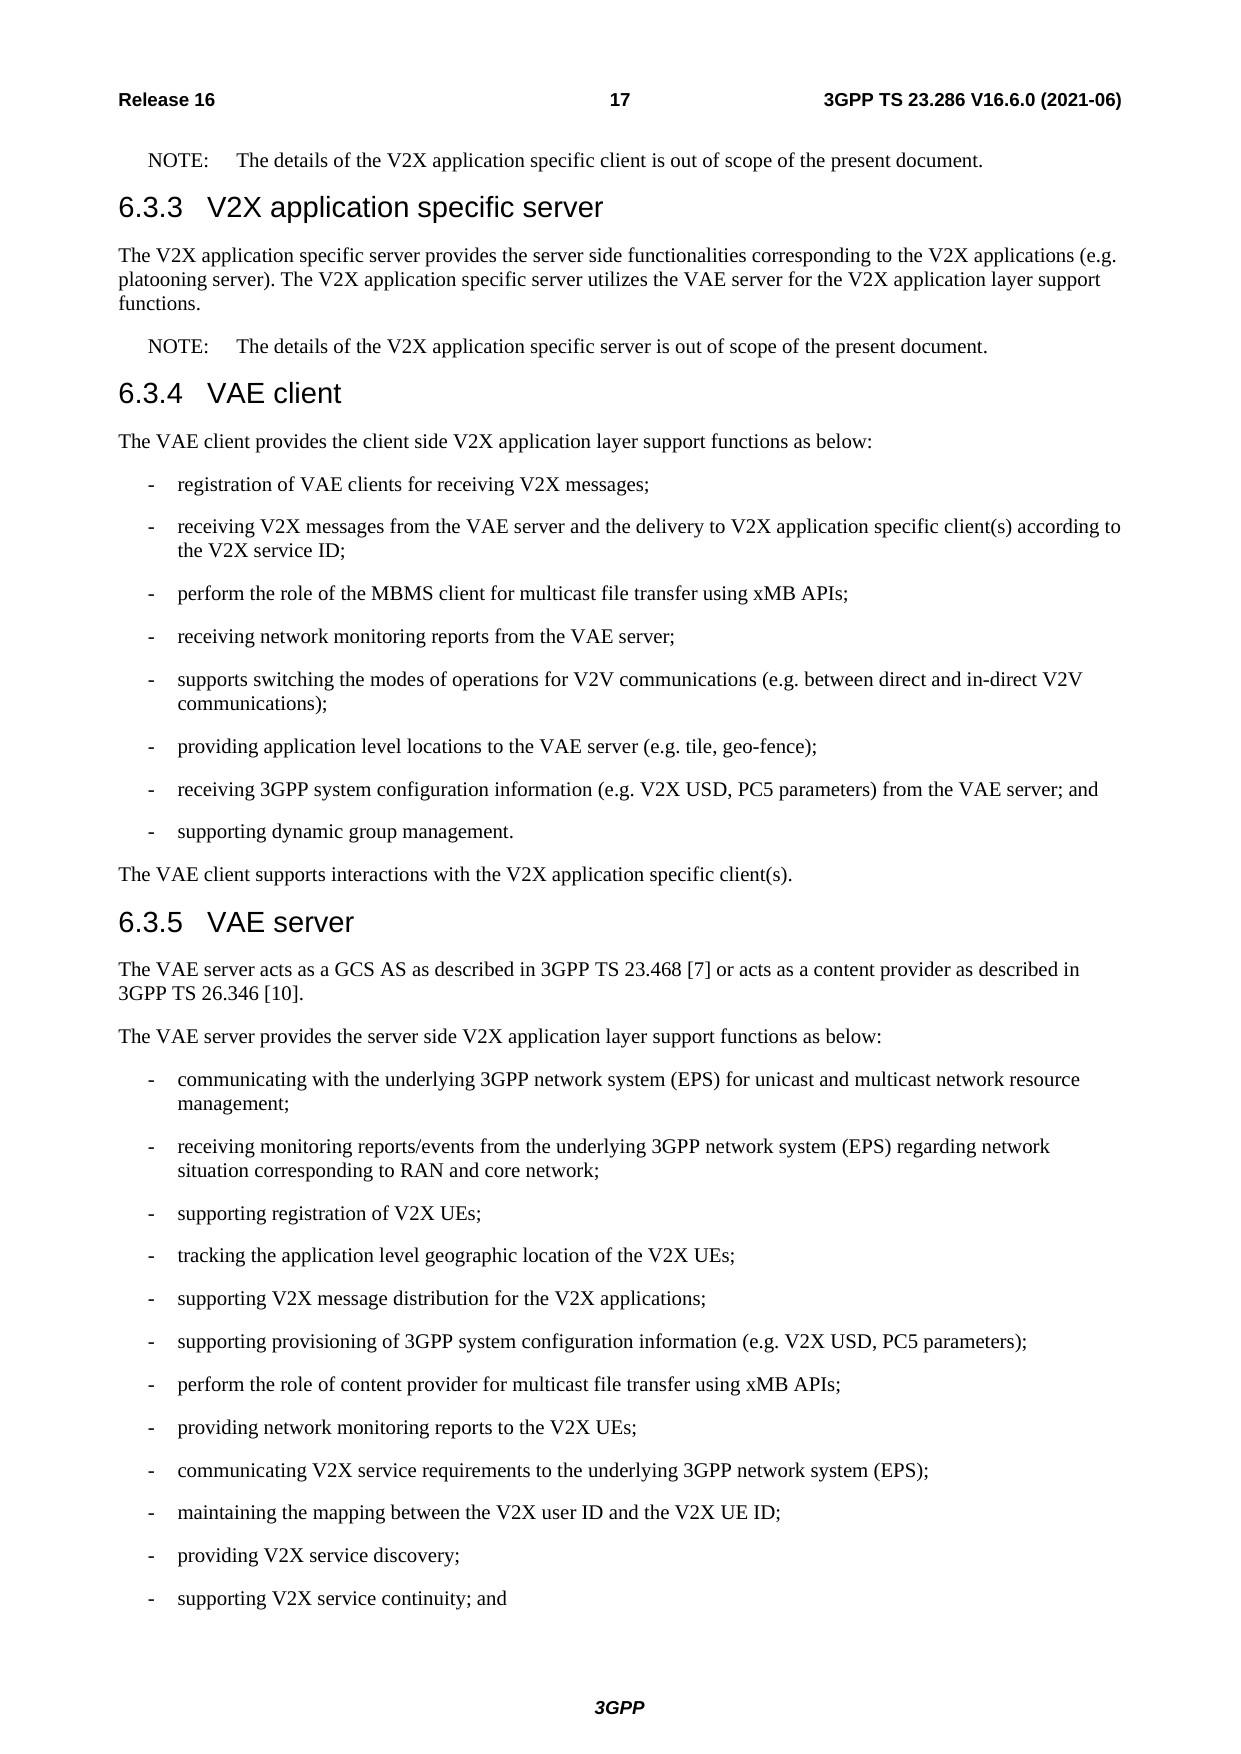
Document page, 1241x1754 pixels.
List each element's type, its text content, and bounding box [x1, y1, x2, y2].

text - tracking the application level geographic location of the V2X UEs; [148, 1243, 1122, 1267]
text - perform the role of the MBMS client for multicast file transfer using xMB APIs; [148, 581, 1122, 605]
text NOTE: The details of the V2X application specific server is out of scope of the present document. [148, 333, 1122, 358]
text - providing V2X service discovery; [148, 1543, 1122, 1567]
text - maintaining the mapping between the V2X user ID and the V2X UE ID; [148, 1500, 1122, 1524]
text The VAE server provides the server side V2X application layer support functions as below: [118, 1024, 1122, 1048]
text - providing network monitoring reports to the V2X UEs; [148, 1415, 1122, 1439]
text - receiving 3GPP system configuration information (e.g. V2X USD, PC5 parameters) from the VAE server; and [148, 776, 1122, 801]
subtitle 6.3.4 VAE client [118, 376, 1122, 410]
text NOTE: The details of the V2X application specific client is out of scope of the present document. [148, 147, 1122, 172]
text - perform the role of content provider for multicast file transfer using xMB APIs; [148, 1372, 1122, 1396]
text The V2X application specific server provides the server side functionalities corresponding to the V2X applications (e.g. platooning server). The V2X application specific server utilizes the VAE server for the V2X application layer support functions. [118, 243, 1122, 315]
text - supports switching the modes of operations for V2V communications (e.g. between direct and in-direct V2V communications); [148, 667, 1122, 715]
text - registration of VAE clients for receiving V2X messages; [148, 471, 1122, 496]
text - supporting V2X message distribution for the V2X applications; [148, 1286, 1122, 1310]
text - supporting dynamic group management. [148, 819, 1122, 843]
text - supporting provisioning of 3GPP system configuration information (e.g. V2X USD, PC5 parameters); [148, 1329, 1122, 1353]
text - providing application level locations to the VAE server (e.g. tile, geo-fence); [148, 734, 1122, 758]
text - supporting registration of V2X UEs; [148, 1201, 1122, 1225]
text - communicating with the underlying 3GPP network system (EPS) for unicast and multicast network resource management; [148, 1067, 1122, 1115]
text The VAE client supports interactions with the V2X application specific client(s). [118, 862, 1122, 886]
text The VAE server acts as a GCS AS as described in 3GPP TS 23.468 [7] or acts as a content provider as described in 3GPP TS 26.346 [10]. [118, 957, 1122, 1005]
text - communicating V2X service requirements to the underlying 3GPP network system (EPS); [148, 1457, 1122, 1482]
text - receiving monitoring reports/events from the underlying 3GPP network system (EPS) regarding network situation corresponding to RAN and core network; [148, 1134, 1122, 1182]
text - supporting V2X service continuity; and [148, 1586, 1122, 1610]
text - receiving V2X messages from the VAE server and the delivery to V2X application specific client(s) according to the V2X service ID; [148, 514, 1122, 562]
text - receiving network monitoring reports from the VAE server; [148, 624, 1122, 648]
subtitle 6.3.3 V2X application specific server [118, 190, 1122, 224]
subtitle 6.3.5 VAE server [118, 905, 1122, 938]
text The VAE client provides the client side V2X application layer support functions as below: [118, 429, 1122, 453]
